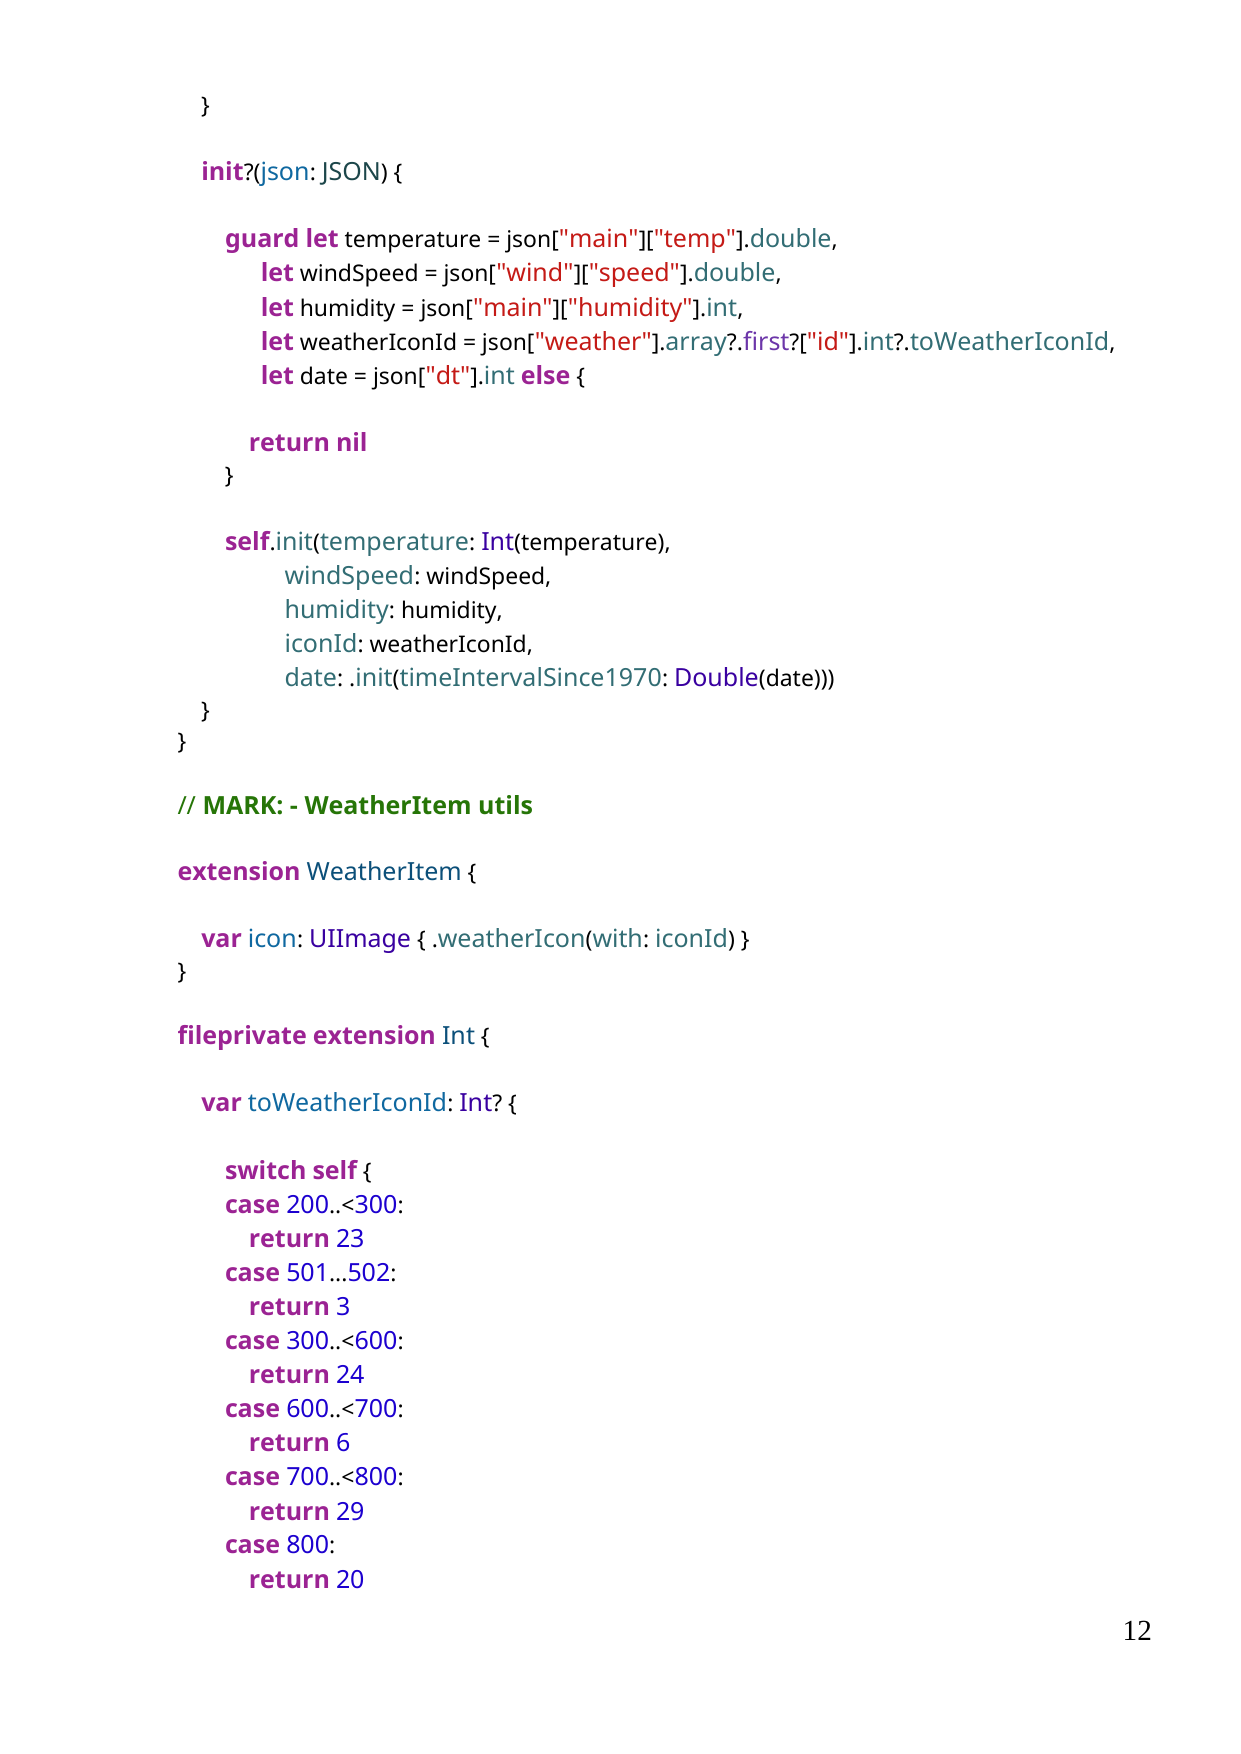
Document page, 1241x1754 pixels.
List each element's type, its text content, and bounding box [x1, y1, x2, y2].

text iconId: weatherIconId, [177, 626, 1152, 660]
text } [177, 694, 1152, 725]
text case 501...502: [177, 1255, 1152, 1289]
text return 29 [177, 1493, 1152, 1527]
text return 3 [177, 1289, 1152, 1323]
text } [177, 89, 1152, 120]
text let weatherIconId = json["weather"].array?.first?["id"].int?.toWeatherIconId, [177, 323, 1152, 357]
text } [177, 955, 1152, 986]
text let humidity = json["main"]["humidity"].int, [177, 289, 1152, 323]
text let windSpeed = json["wind"]["speed"].double, [177, 255, 1152, 289]
text date: .init(timeIntervalSince1970: Double(date))) [177, 660, 1152, 694]
text return nil [177, 425, 1152, 459]
text let date = json["dt"].int else { [177, 357, 1152, 391]
text switch self { [177, 1152, 1152, 1187]
text var toWeatherIconId: Int? { [177, 1085, 1152, 1119]
text case 600..<700: [177, 1391, 1152, 1425]
text fileprivate extension Int { [177, 1017, 1152, 1051]
text guard let temperature = json["main"]["temp"].double, [177, 221, 1152, 255]
text extension WeatherItem { [177, 853, 1152, 887]
text case 300..<600: [177, 1323, 1152, 1357]
text // MARK: - WeatherItem utils [177, 788, 1152, 822]
text return 23 [177, 1221, 1152, 1255]
text case 700..<800: [177, 1459, 1152, 1493]
text init?(json: JSON) { [177, 153, 1152, 187]
text windSpeed: windSpeed, [177, 558, 1152, 592]
text self.init(temperature: Int(temperature), [177, 524, 1152, 558]
text } [177, 725, 1152, 757]
text humidity: humidity, [177, 592, 1152, 626]
text return 6 [177, 1425, 1152, 1459]
text return 20 [177, 1561, 1152, 1595]
text case 200..<300: [177, 1187, 1152, 1221]
text } [177, 459, 1152, 490]
text var icon: UIImage { .weatherIcon(with: iconId) } [177, 921, 1152, 955]
text return 24 [177, 1357, 1152, 1391]
text case 800: [177, 1527, 1152, 1561]
